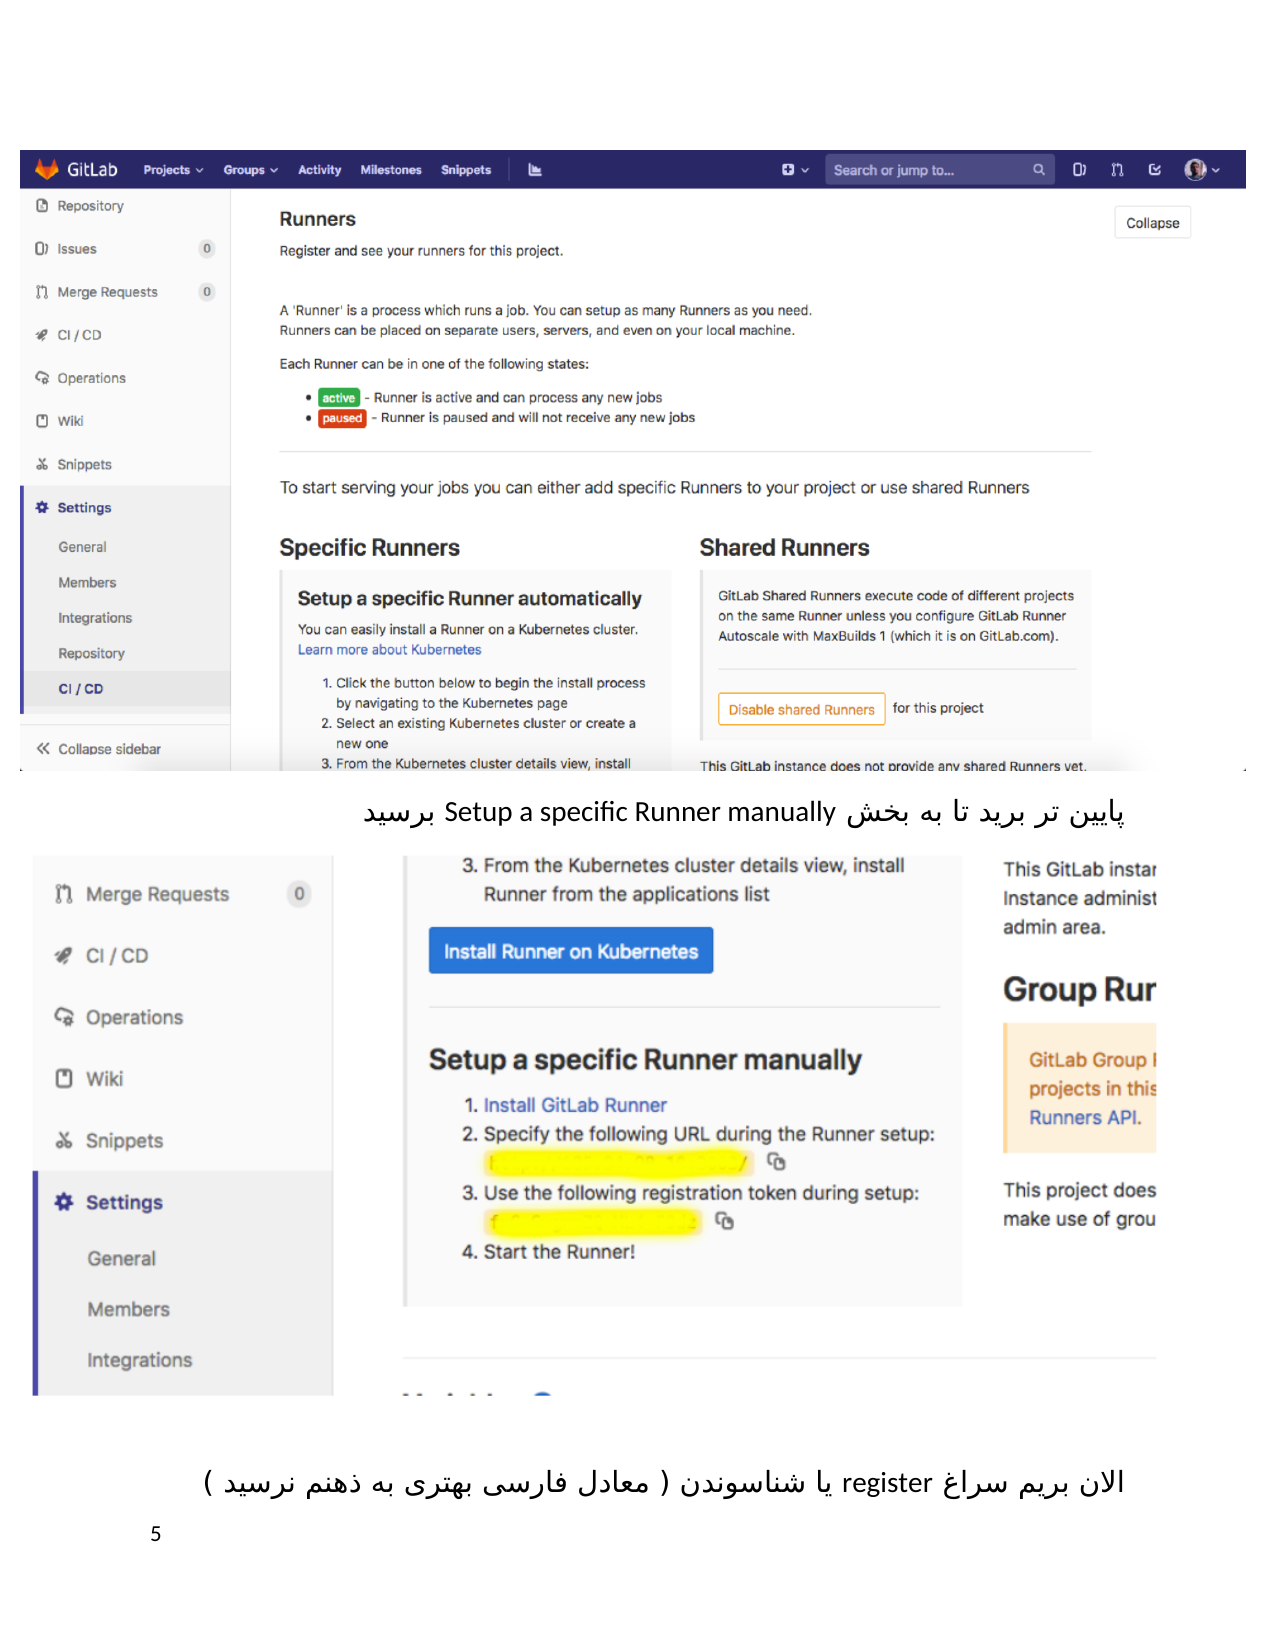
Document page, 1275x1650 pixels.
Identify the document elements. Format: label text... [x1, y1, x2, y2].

picture [26, 847, 1257, 1399]
text پایین تر برید تا به بخش Setup a specific Runner manually برسید [150, 793, 1125, 828]
text الان بریم سراغ register یا شناسوندن ( معادل فارسی بهتری به ذهنم نرسید ) [150, 1464, 1125, 1500]
picture [19, 150, 1247, 774]
